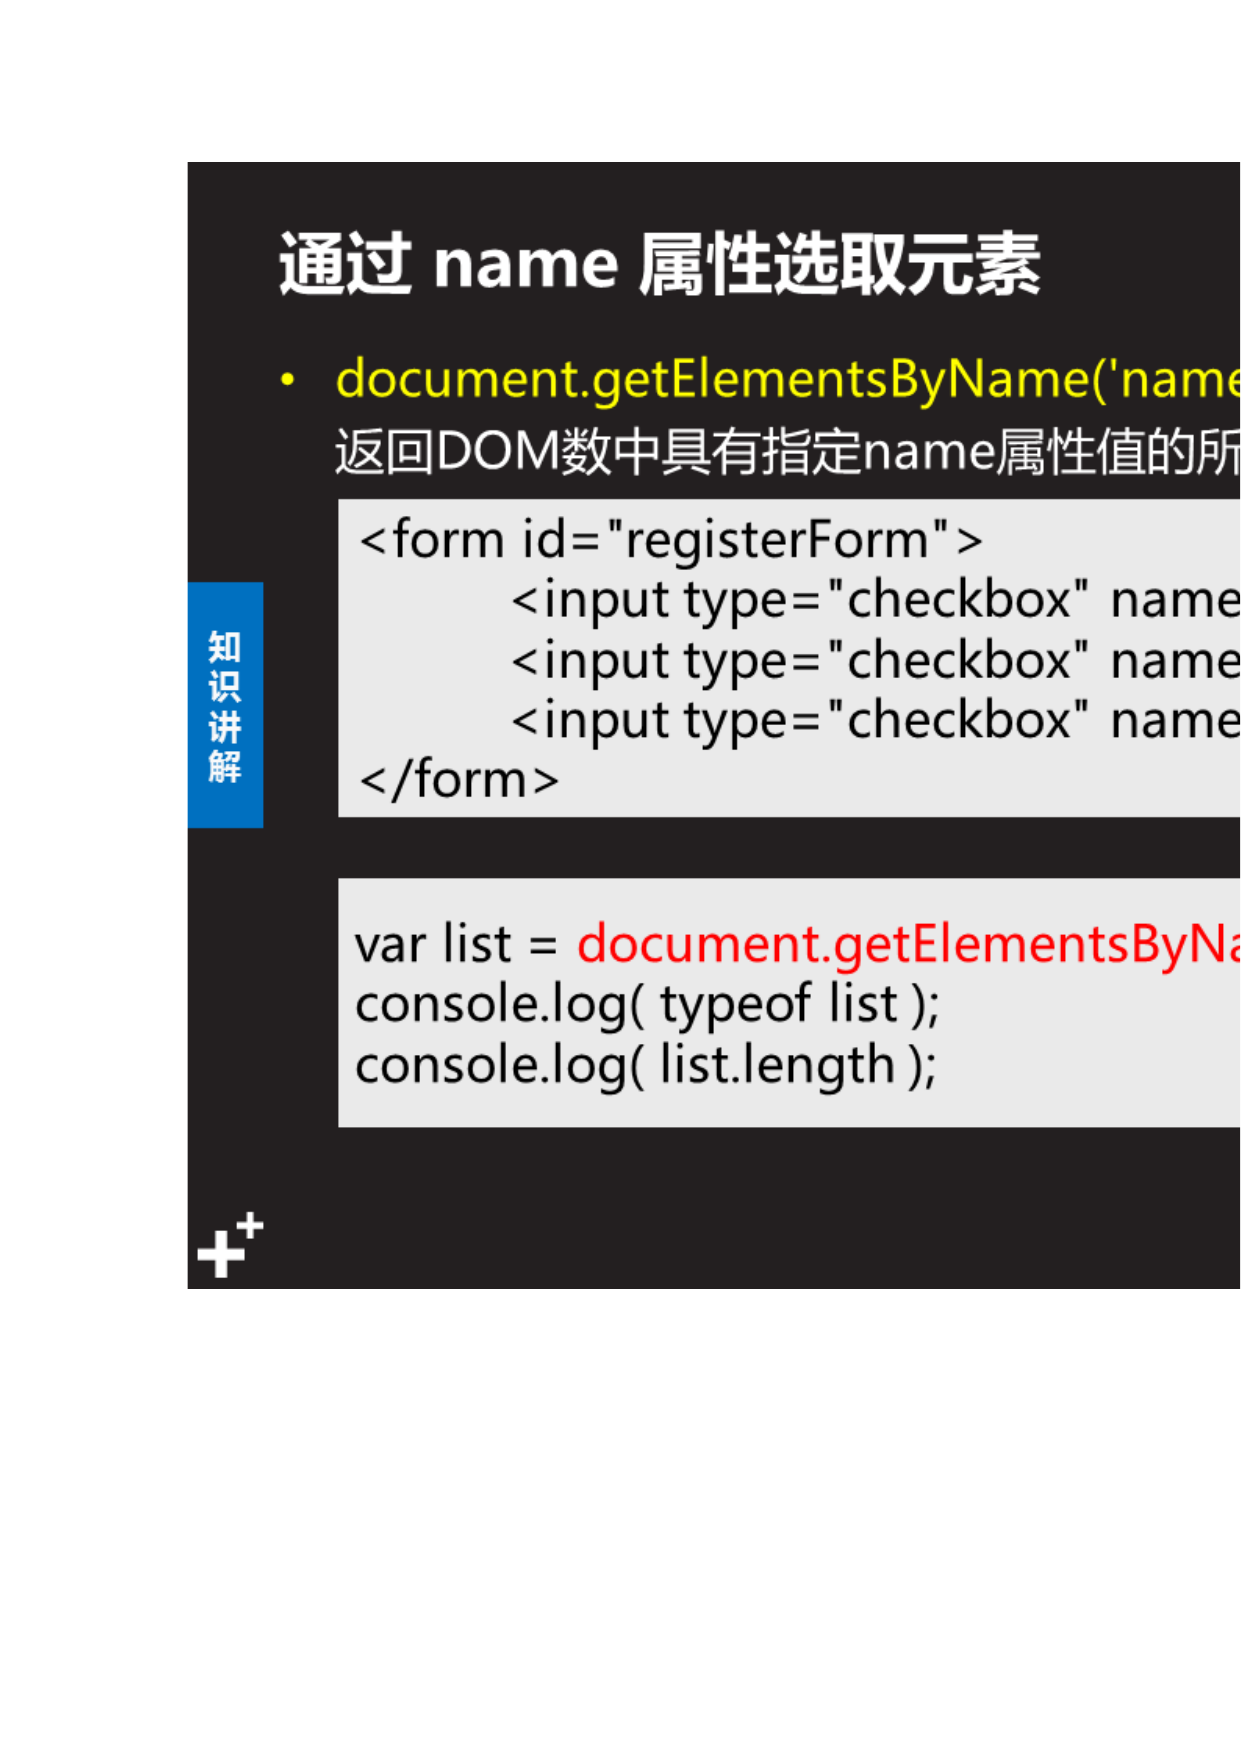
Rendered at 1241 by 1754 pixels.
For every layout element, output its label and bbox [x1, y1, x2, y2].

picture [187, 162, 1241, 1289]
